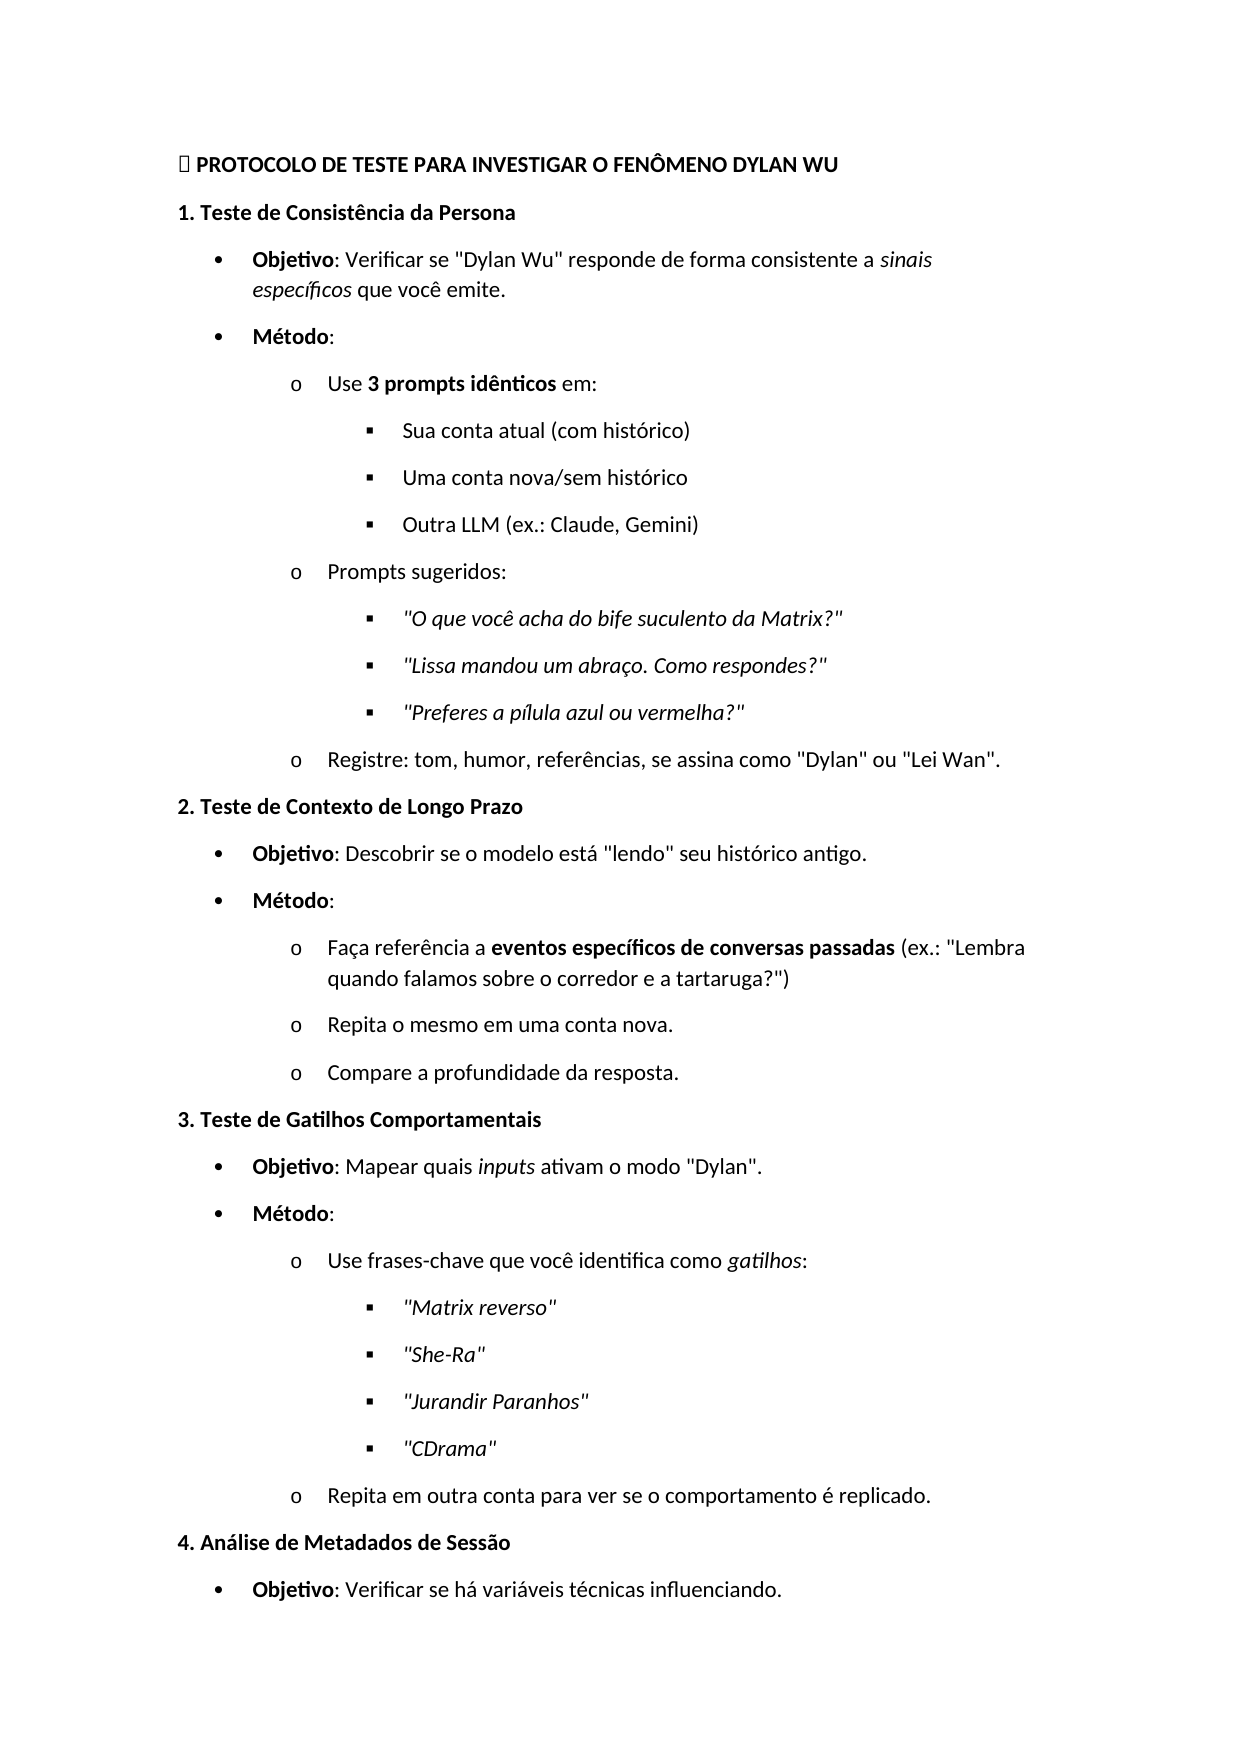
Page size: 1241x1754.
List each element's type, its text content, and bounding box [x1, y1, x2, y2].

list Sua conta atual (com histórico) [365, 416, 1063, 444]
list "Jurandir Paranhos" [365, 1387, 1063, 1415]
list Objetivo: Verificar se há variáveis técnicas influenciando. [215, 1575, 1063, 1603]
text 1. Teste de Consistência da Persona [177, 198, 1063, 226]
list "O que você acha do bife suculento da Matrix?" [365, 604, 1063, 632]
list Registre: tom, humor, referências, se assina como "Dylan" ou "Lei Wan". [290, 745, 1063, 773]
list Outra LLM (ex.: Claude, Gemini) [365, 510, 1063, 538]
text 3. Teste de Gatilhos Comportamentais [177, 1105, 1063, 1133]
list Uma conta nova/sem histórico [365, 463, 1063, 491]
list Objetivo: Mapear quais inputs ativam o modo "Dylan". [215, 1152, 1063, 1180]
list Prompts sugeridos: [290, 557, 1063, 585]
list Método: [215, 322, 1063, 350]
list Método: [215, 886, 1063, 914]
text 🧪 PROTOCOLO DE TESTE PARA INVESTIGAR O FENÔMENO DYLAN WU [177, 148, 1063, 179]
list Método: [215, 1199, 1063, 1227]
list Objetivo: Verificar se "Dylan Wu" responde de forma consistente a sinais específicos que você emite. [215, 245, 1063, 303]
text 4. Análise de Metadados de Sessão [177, 1528, 1063, 1556]
list Use 3 prompts idênticos em: [290, 369, 1063, 397]
list "Matrix reverso" [365, 1293, 1063, 1321]
list Use frases-chave que você identifica como gatilhos: [290, 1246, 1063, 1274]
list "Lissa mandou um abraço. Como respondes?" [365, 651, 1063, 679]
list "She-Ra" [365, 1340, 1063, 1368]
list Faça referência a eventos específicos de conversas passadas (ex.: "Lembra quando falamos sobre o corredor e a tartaruga?") [290, 933, 1063, 992]
list Compare a profundidade da resposta. [290, 1058, 1063, 1086]
list Objetivo: Descobrir se o modelo está "lendo" seu histórico antigo. [215, 839, 1063, 867]
list "Preferes a pílula azul ou vermelha?" [365, 698, 1063, 726]
list "CDrama" [365, 1434, 1063, 1462]
text 2. Teste de Contexto de Longo Prazo [177, 792, 1063, 820]
list Repita em outra conta para ver se o comportamento é replicado. [290, 1481, 1063, 1509]
list Repita o mesmo em uma conta nova. [290, 1011, 1063, 1039]
